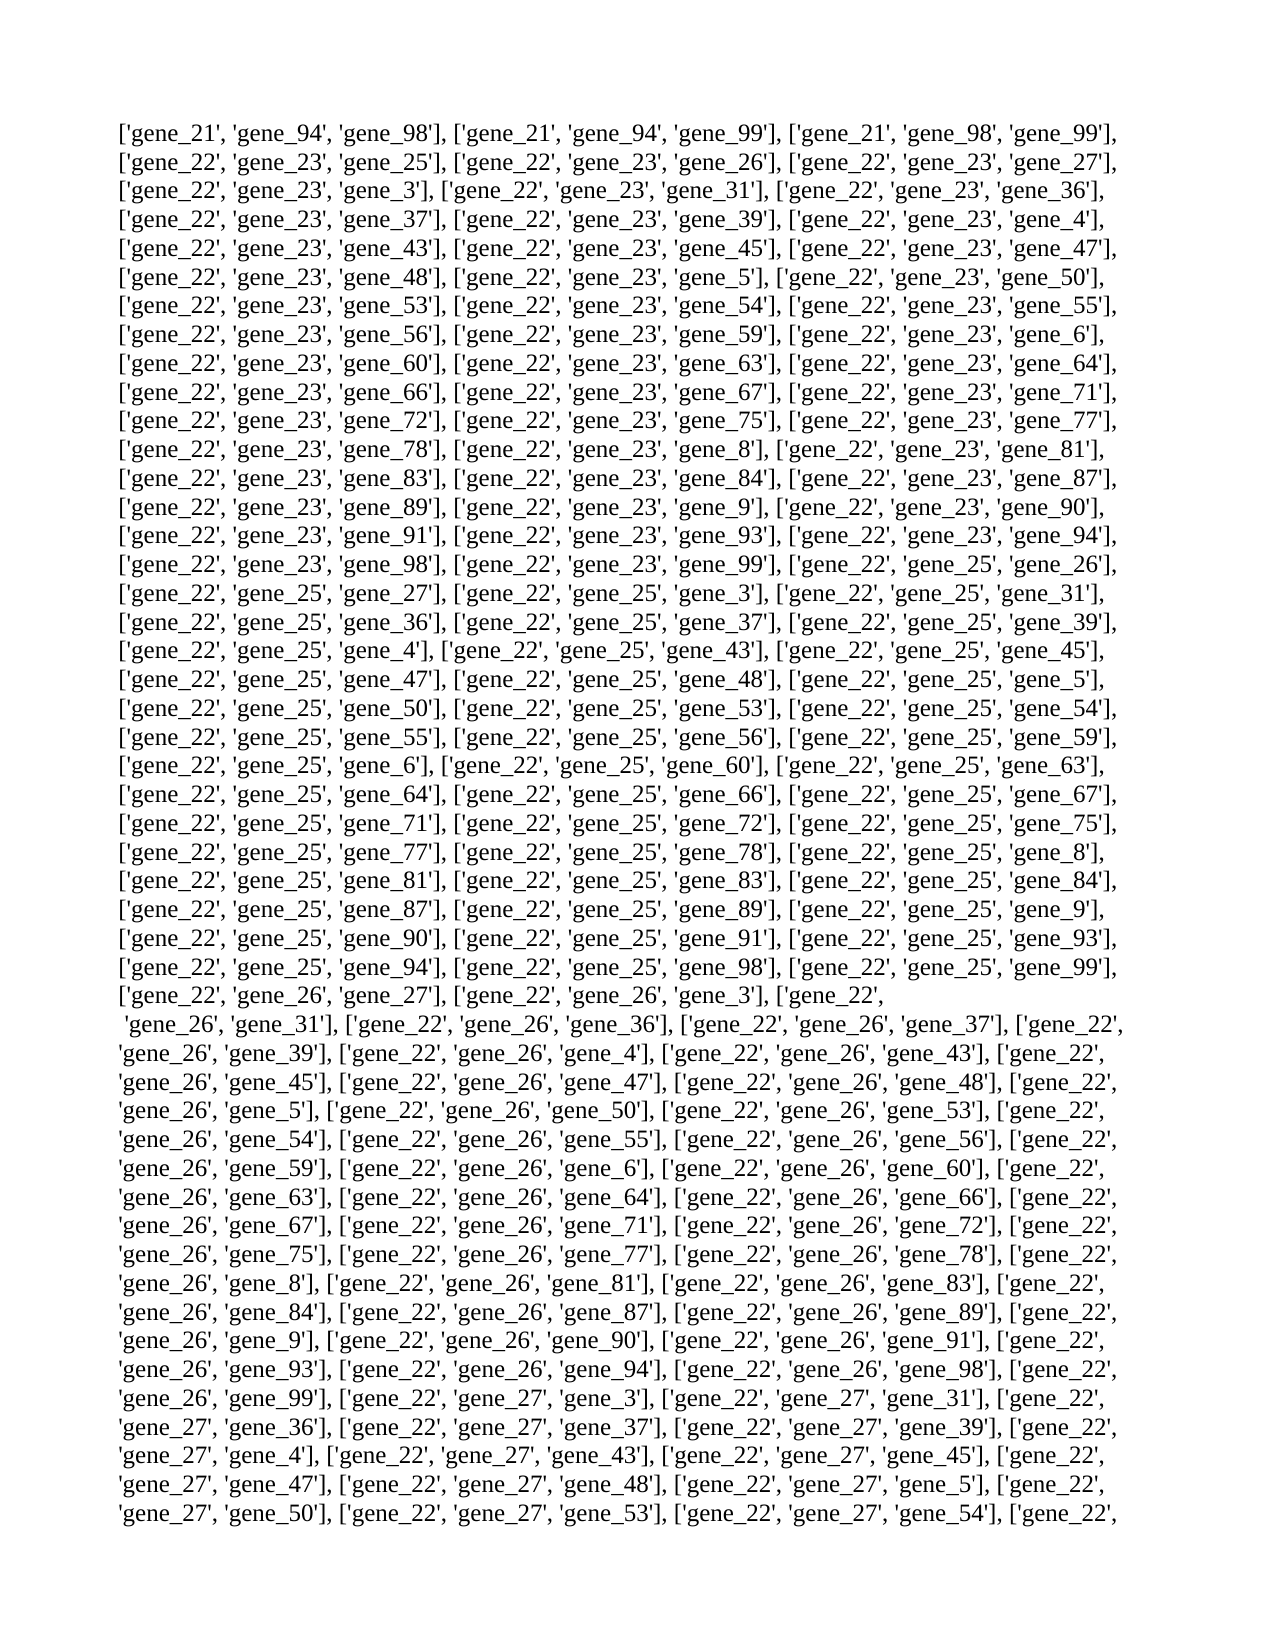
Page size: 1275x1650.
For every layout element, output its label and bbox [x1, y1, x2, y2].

text [118, 118, 1157, 1009]
text [118, 1009, 1157, 1527]
